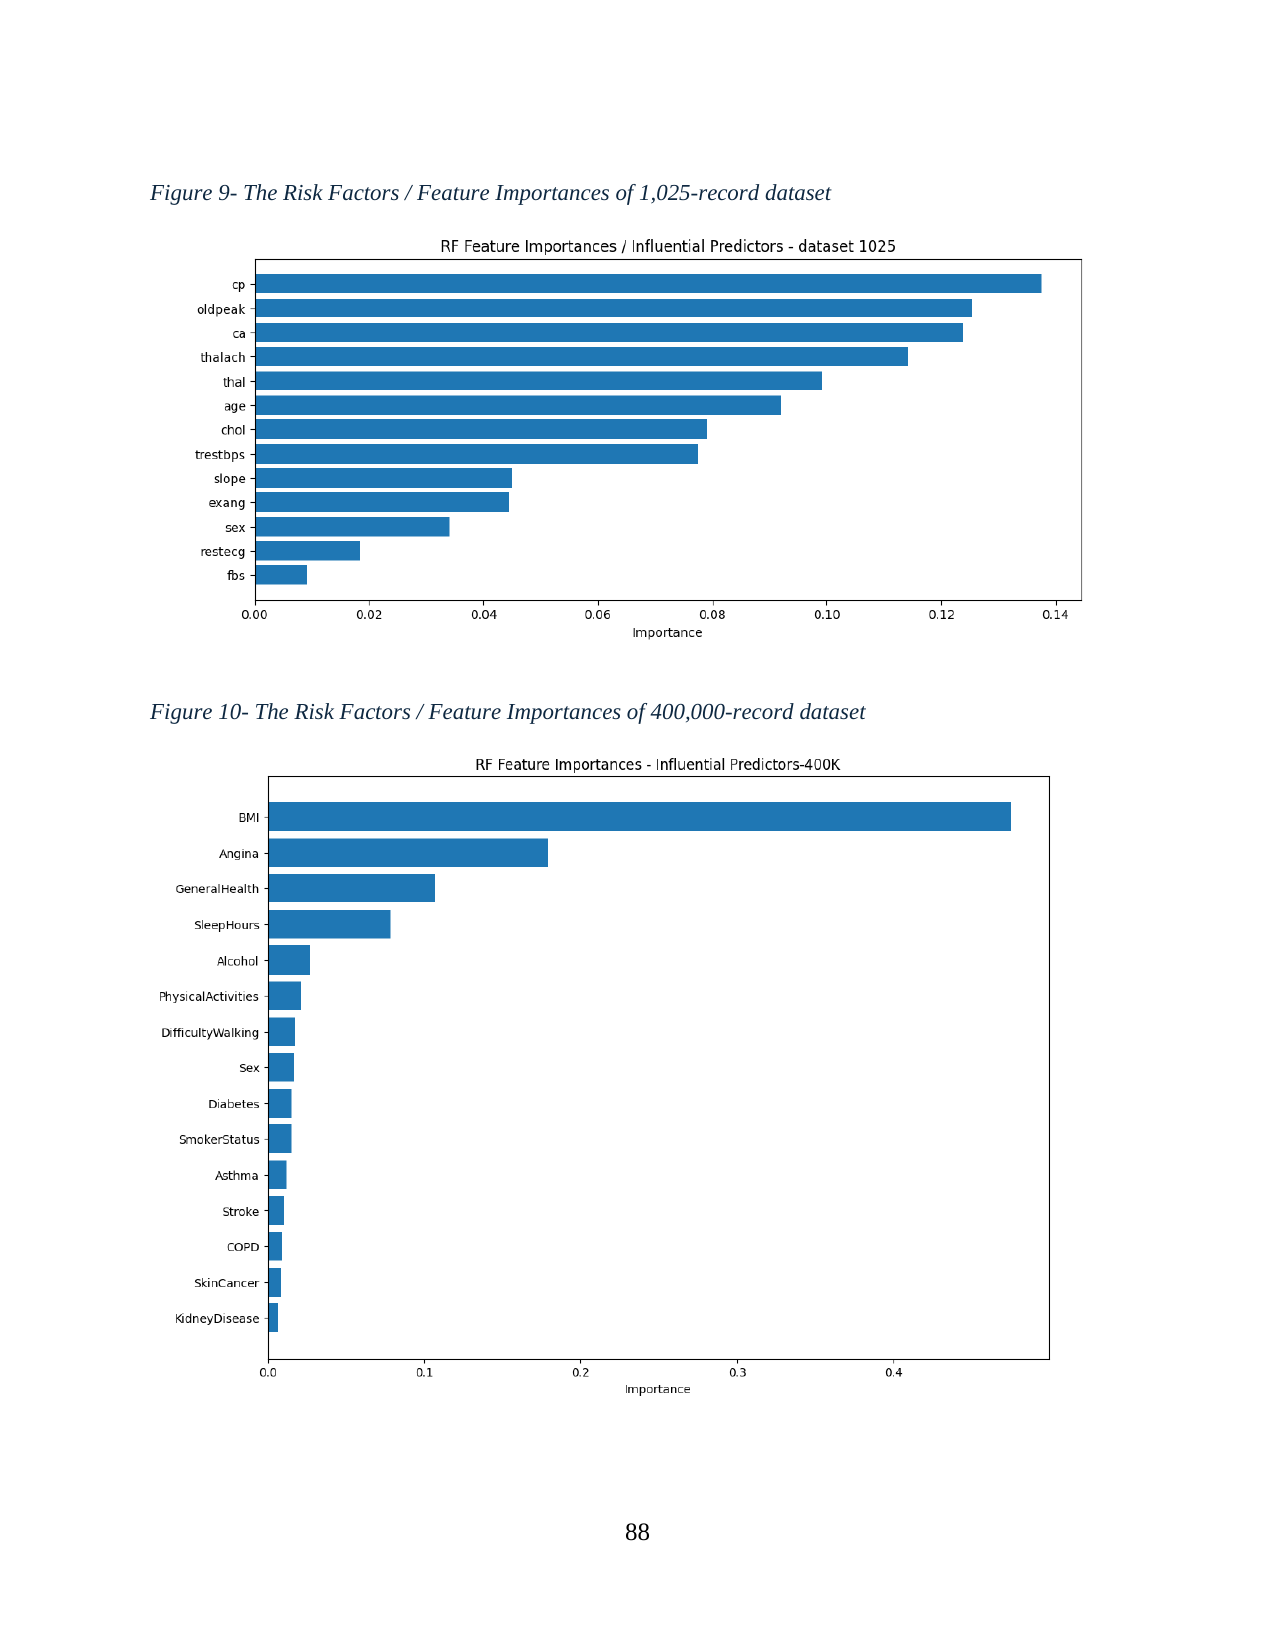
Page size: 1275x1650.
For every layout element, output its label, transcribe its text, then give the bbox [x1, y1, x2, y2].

picture [186, 230, 1089, 647]
text Figure 9- The Risk Factors / Feature Importances of 1,025-record dataset [150, 179, 1125, 205]
text Figure 10- The Risk Factors / Feature Importances of 400,000-record dataset [150, 698, 1125, 724]
picture [150, 749, 1056, 1403]
